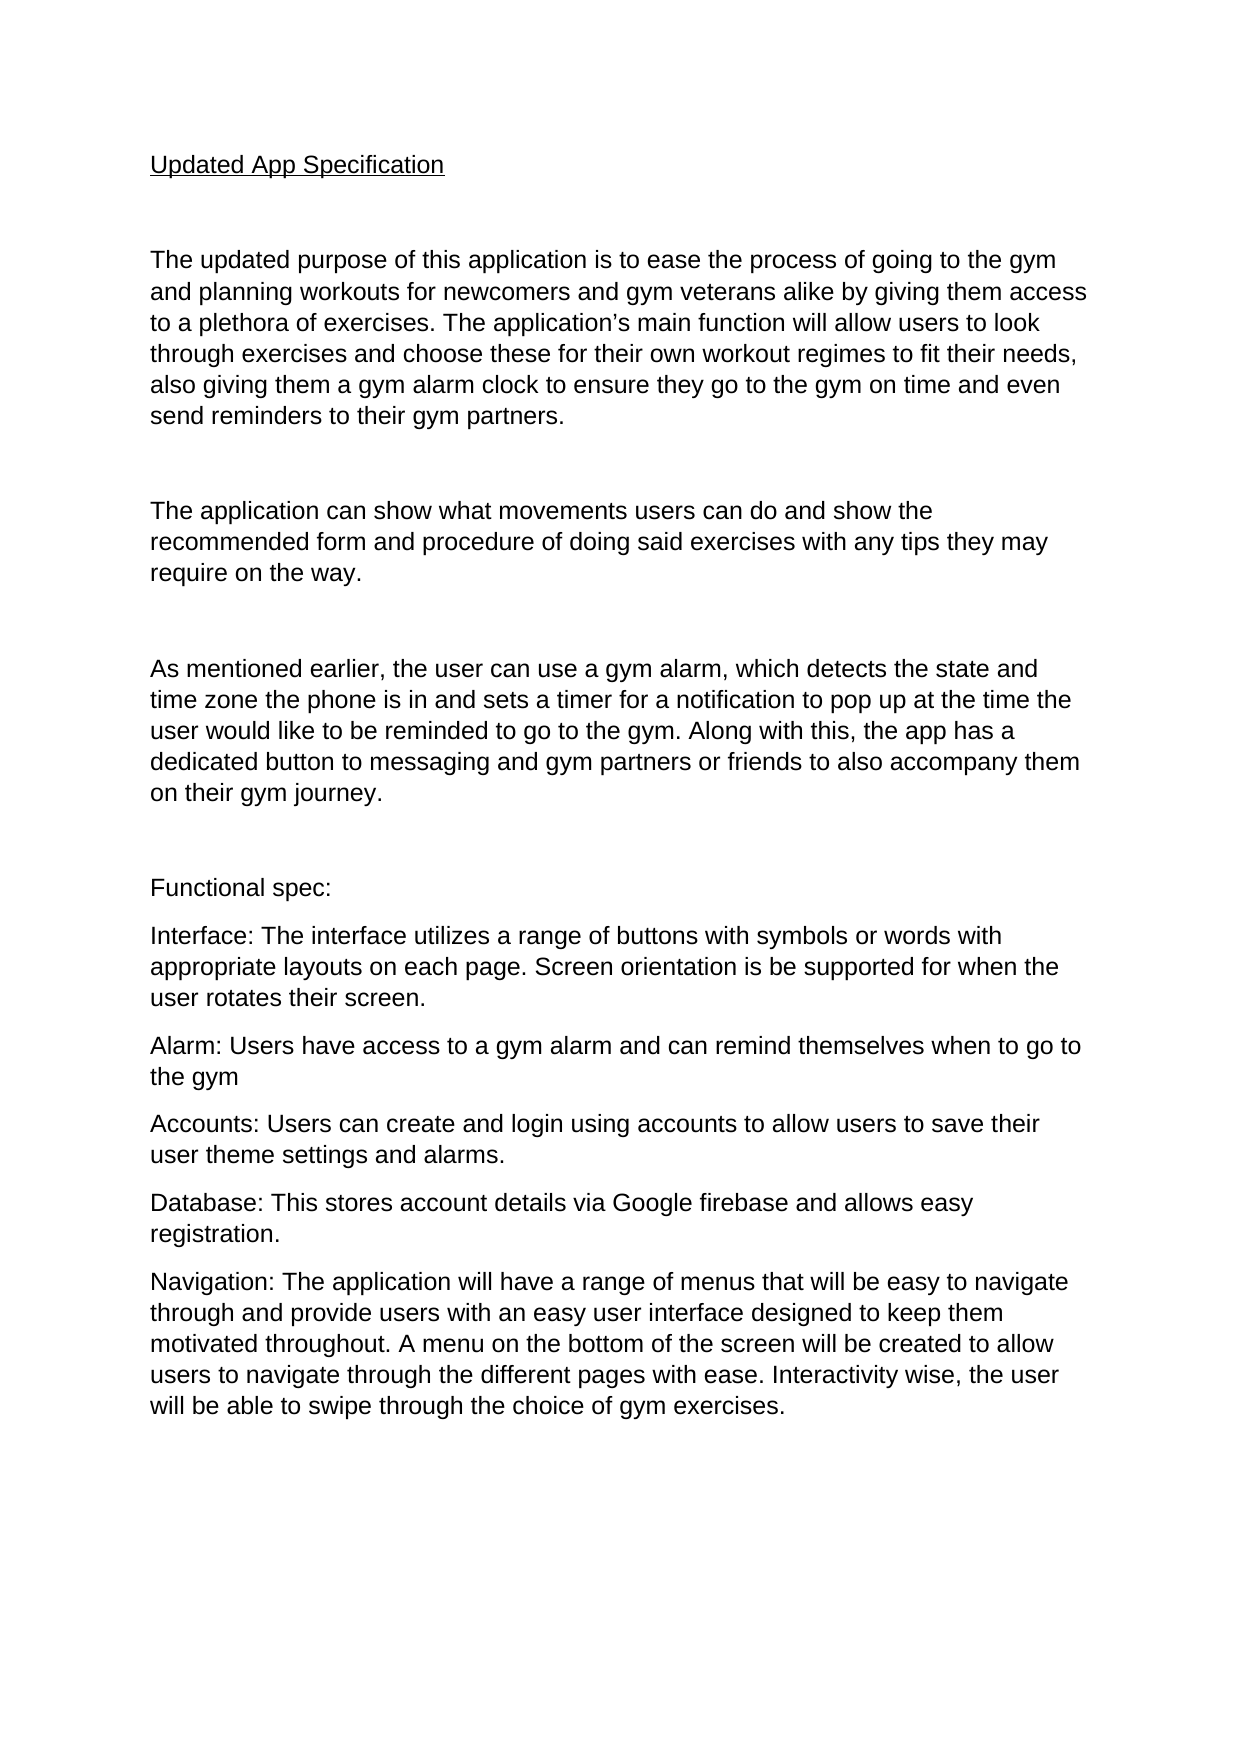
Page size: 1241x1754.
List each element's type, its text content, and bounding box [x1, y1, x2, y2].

text Functional spec: [150, 873, 1090, 902]
text The application can show what movements users can do and show the recommended form and procedure of doing said exercises with any tips they may require on the way. [150, 496, 1090, 587]
text Accounts: Users can create and login using accounts to allow users to save their user theme settings and alarms. [150, 1109, 1090, 1169]
text Database: This stores account details via Google firebase and allows easy registration. [150, 1188, 1090, 1248]
text Navigation: The application will have a range of menus that will be easy to navigate through and provide users with an easy user interface designed to keep them motivated throughout. A menu on the bottom of the screen will be created to allow users to navigate through the different pages with ease. Interactivity wise, the user will be able to swipe through the choice of gym exercises. [150, 1267, 1090, 1420]
text Interface: The interface utilizes a range of buttons with symbols or words with appropriate layouts on each page. Screen orientation is be supported for when the user rotates their screen. [150, 921, 1090, 1012]
text As mentioned earlier, the user can use a gym alarm, which detects the state and time zone the phone is in and sets a timer for a notification to pop up at the time the user would like to be reminded to go to the gym. Along with this, the app has a dedicated button to messaging and gym partners or friends to also accompany them on their gym journey. [150, 653, 1090, 806]
text Alarm: Users have access to a gym alarm and can remind themselves when to go to the gym [150, 1031, 1090, 1090]
text Updated App Specification [150, 150, 1090, 179]
text The updated purpose of this application is to ease the process of going to the gym and planning workouts for newcomers and gym veterans alike by giving them access to a plethora of exercises. The application’s main function will allow users to look through exercises and choose these for their own workout regimes to fit their needs, also giving them a gym alarm clock to ensure they go to the gym on time and even send reminders to their gym partners. [150, 245, 1090, 429]
